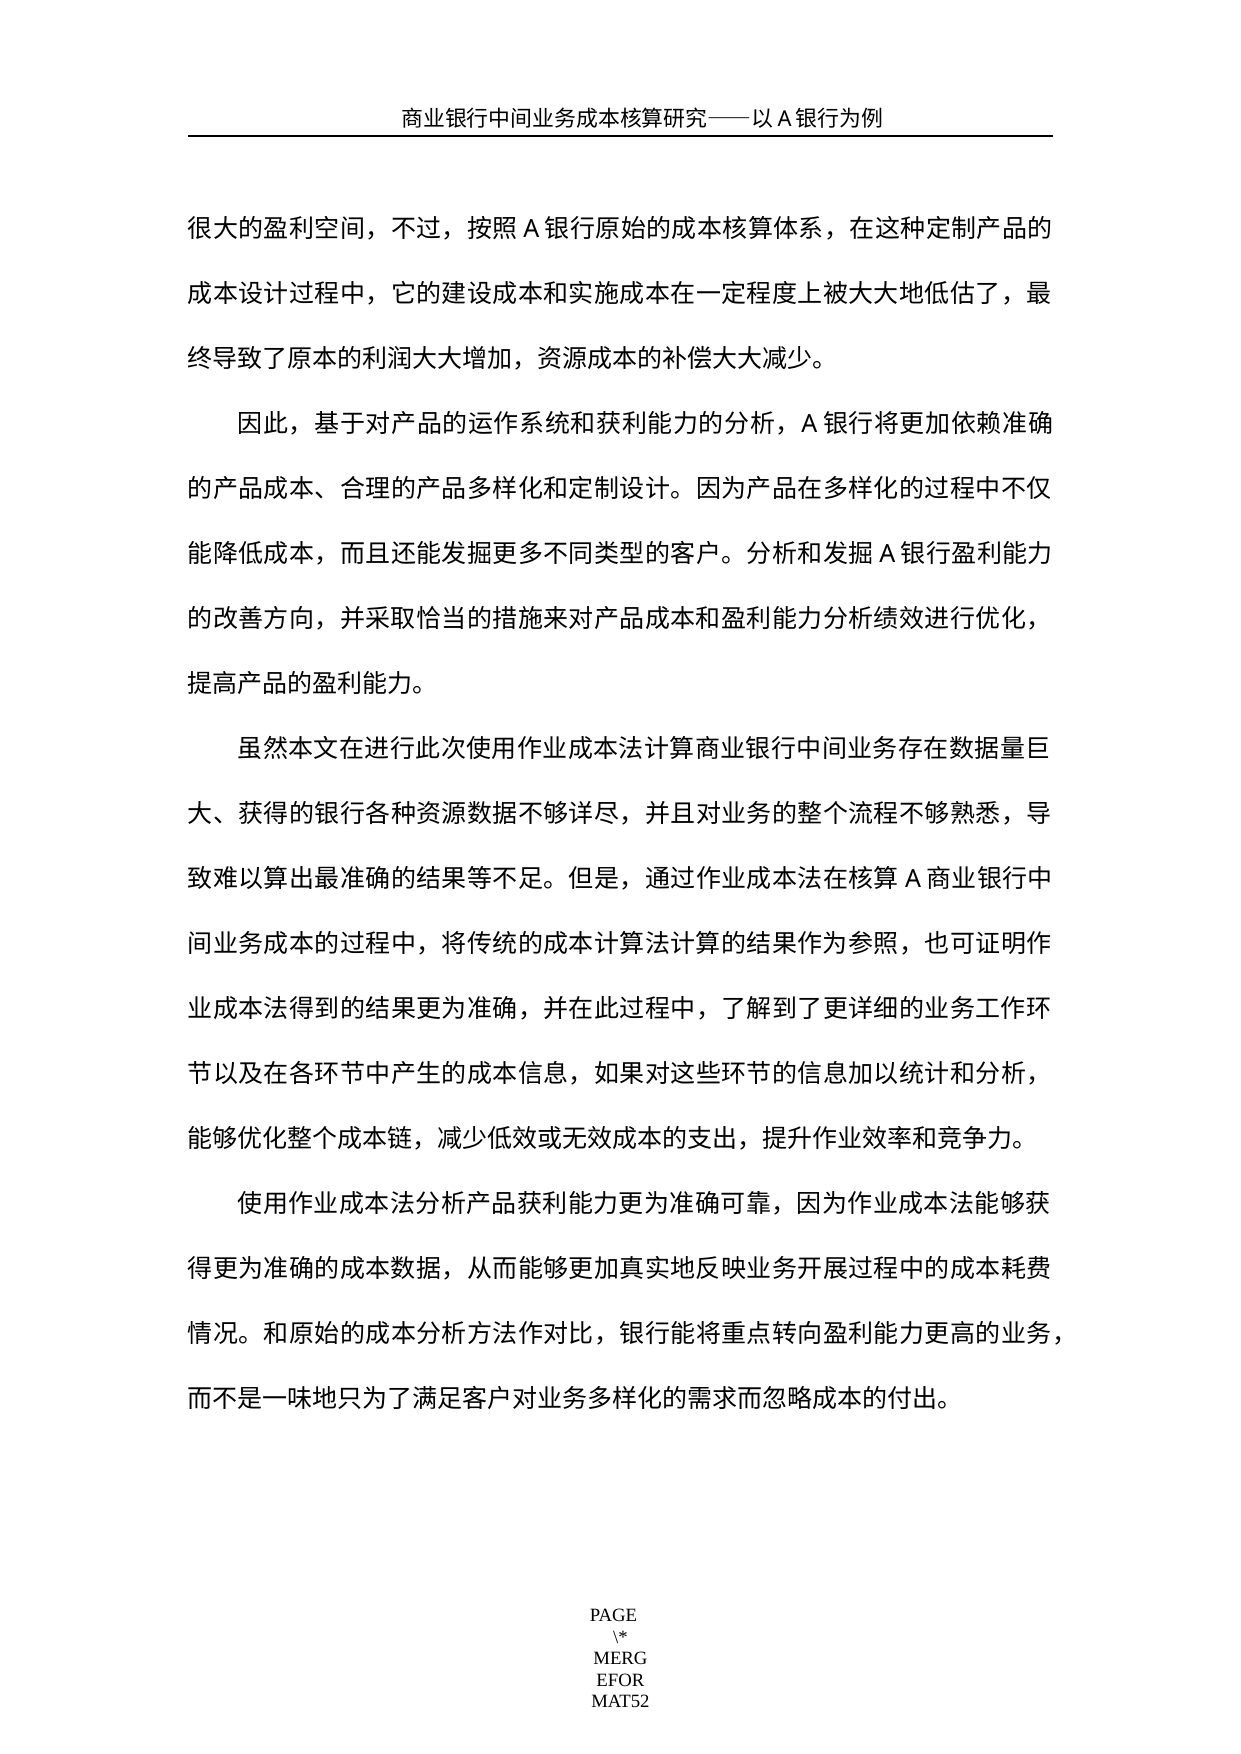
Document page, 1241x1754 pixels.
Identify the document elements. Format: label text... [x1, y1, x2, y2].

text 虽然本文在进行此次使用作业成本法计算商业银行中间业务存在数据量巨大、获得的银行各种资源数据不够详尽，并且对业务的整个流程不够熟悉，导致难以算出最准确的结果等不足。但是，通过作业成本法在核算A商业银行中间业务成本的过程中，将传统的成本计算法计算的结果作为参照，也可证明作业成本法得到的结果更为准确，并在此过程中，了解到了更详细的业务工作环节以及在各环节中产生的成本信息，如果对这些环节的信息加以统计和分析，能够优化整个成本链，减少低效或无效成本的支出，提升作业效率和竞争力。 [187, 714, 1053, 1169]
text 使用作业成本法分析产品获利能力更为准确可靠，因为作业成本法能够获得更为准确的成本数据，从而能够更加真实地反映业务开展过程中的成本耗费情况。和原始的成本分析方法作对比，银行能将重点转向盈利能力更高的业务，而不是一味地只为了满足客户对业务多样化的需求而忽略成本的付出。 [187, 1169, 1053, 1429]
text 因此，基于对产品的运作系统和获利能力的分析，A银行将更加依赖准确的产品成本、合理的产品多样化和定制设计。因为产品在多样化的过程中不仅能降低成本，而且还能发掘更多不同类型的客户。分析和发掘A银行盈利能力的改善方向，并采取恰当的措施来对产品成本和盈利能力分析绩效进行优化，提高产品的盈利能力。 [187, 389, 1053, 714]
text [187, 194, 1053, 389]
